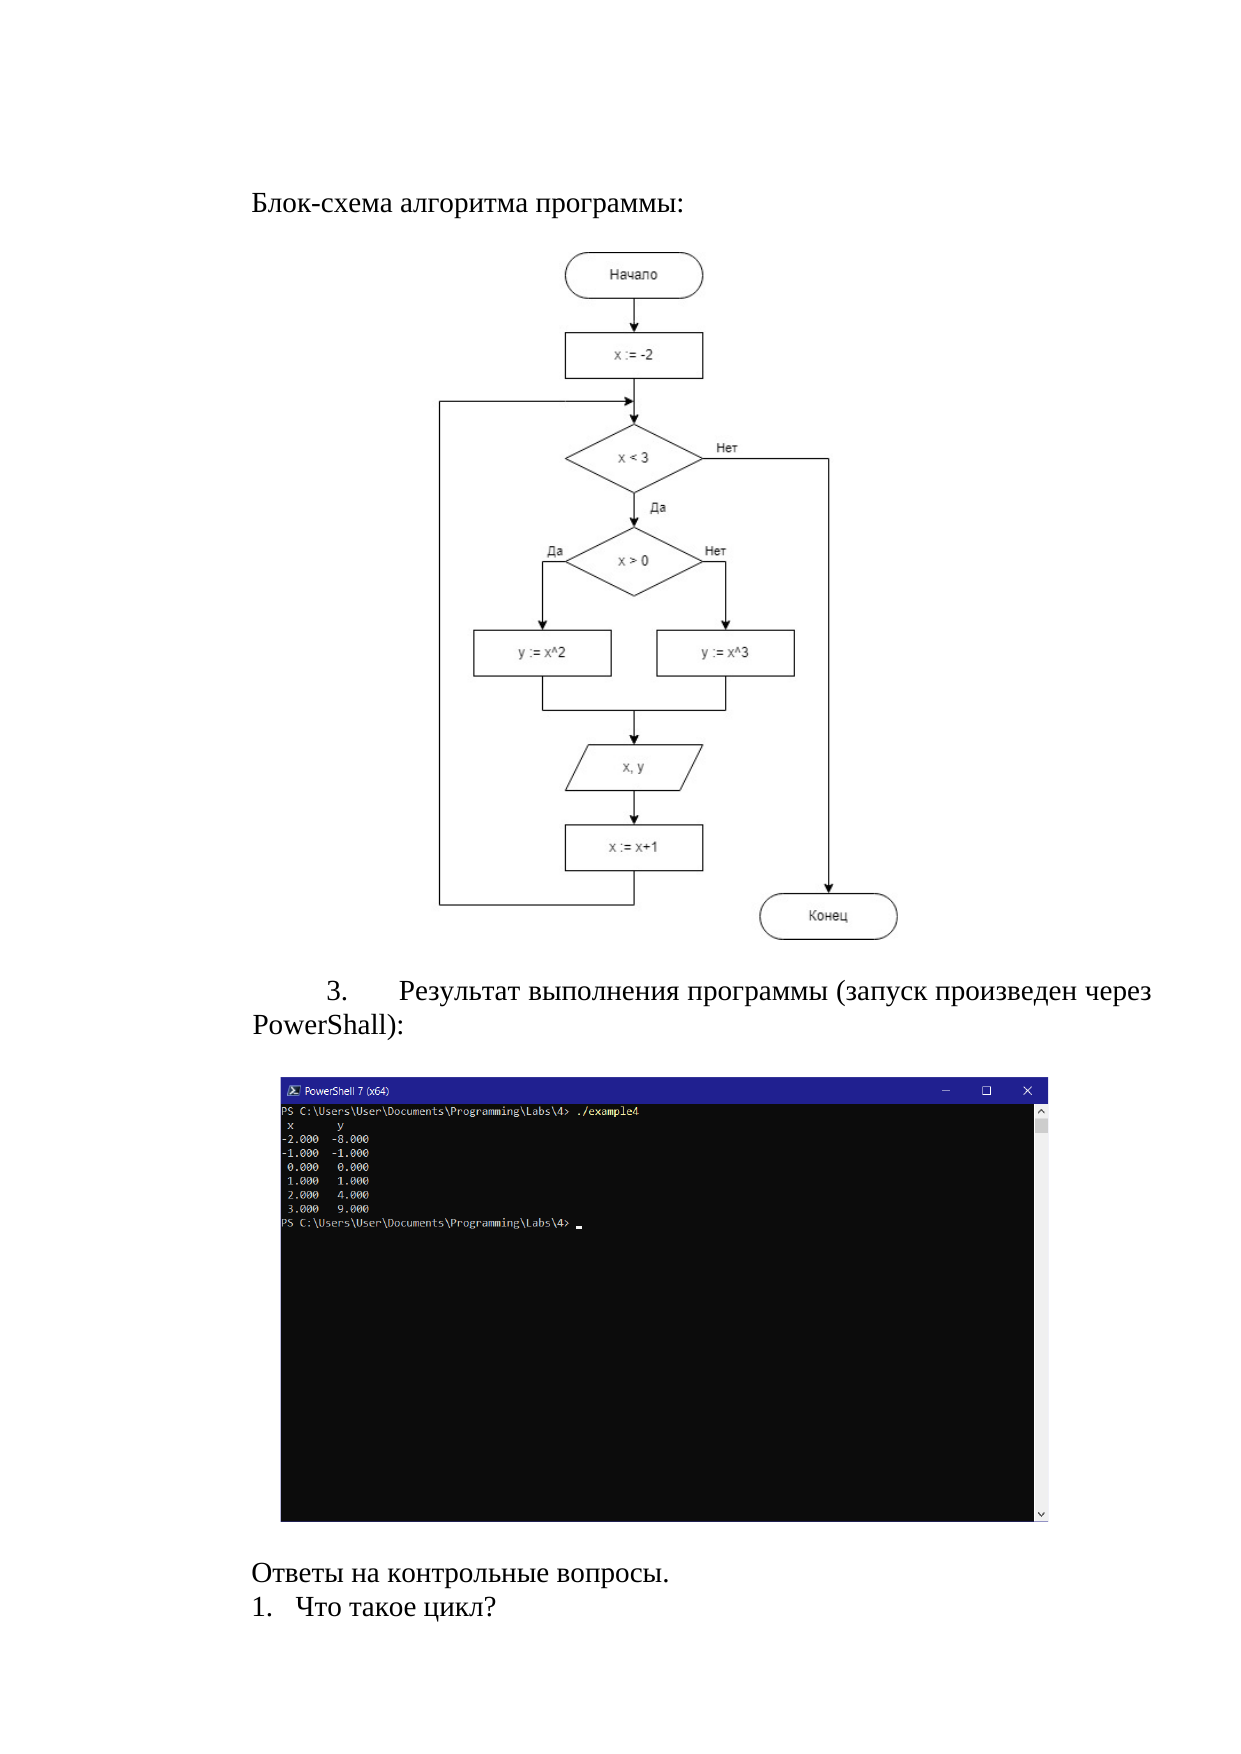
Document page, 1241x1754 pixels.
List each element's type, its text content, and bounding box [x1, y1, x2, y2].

list Результат выполнения программы (запуск произведен через PowerShall): [252, 973, 1152, 1041]
list Ответы на контрольные вопросы. [177, 1556, 1152, 1589]
text Блок-схема алгоритма программы: [177, 185, 1152, 219]
list Что такое цикл? [177, 1589, 1152, 1623]
picture [431, 252, 898, 940]
picture [280, 1077, 1049, 1522]
